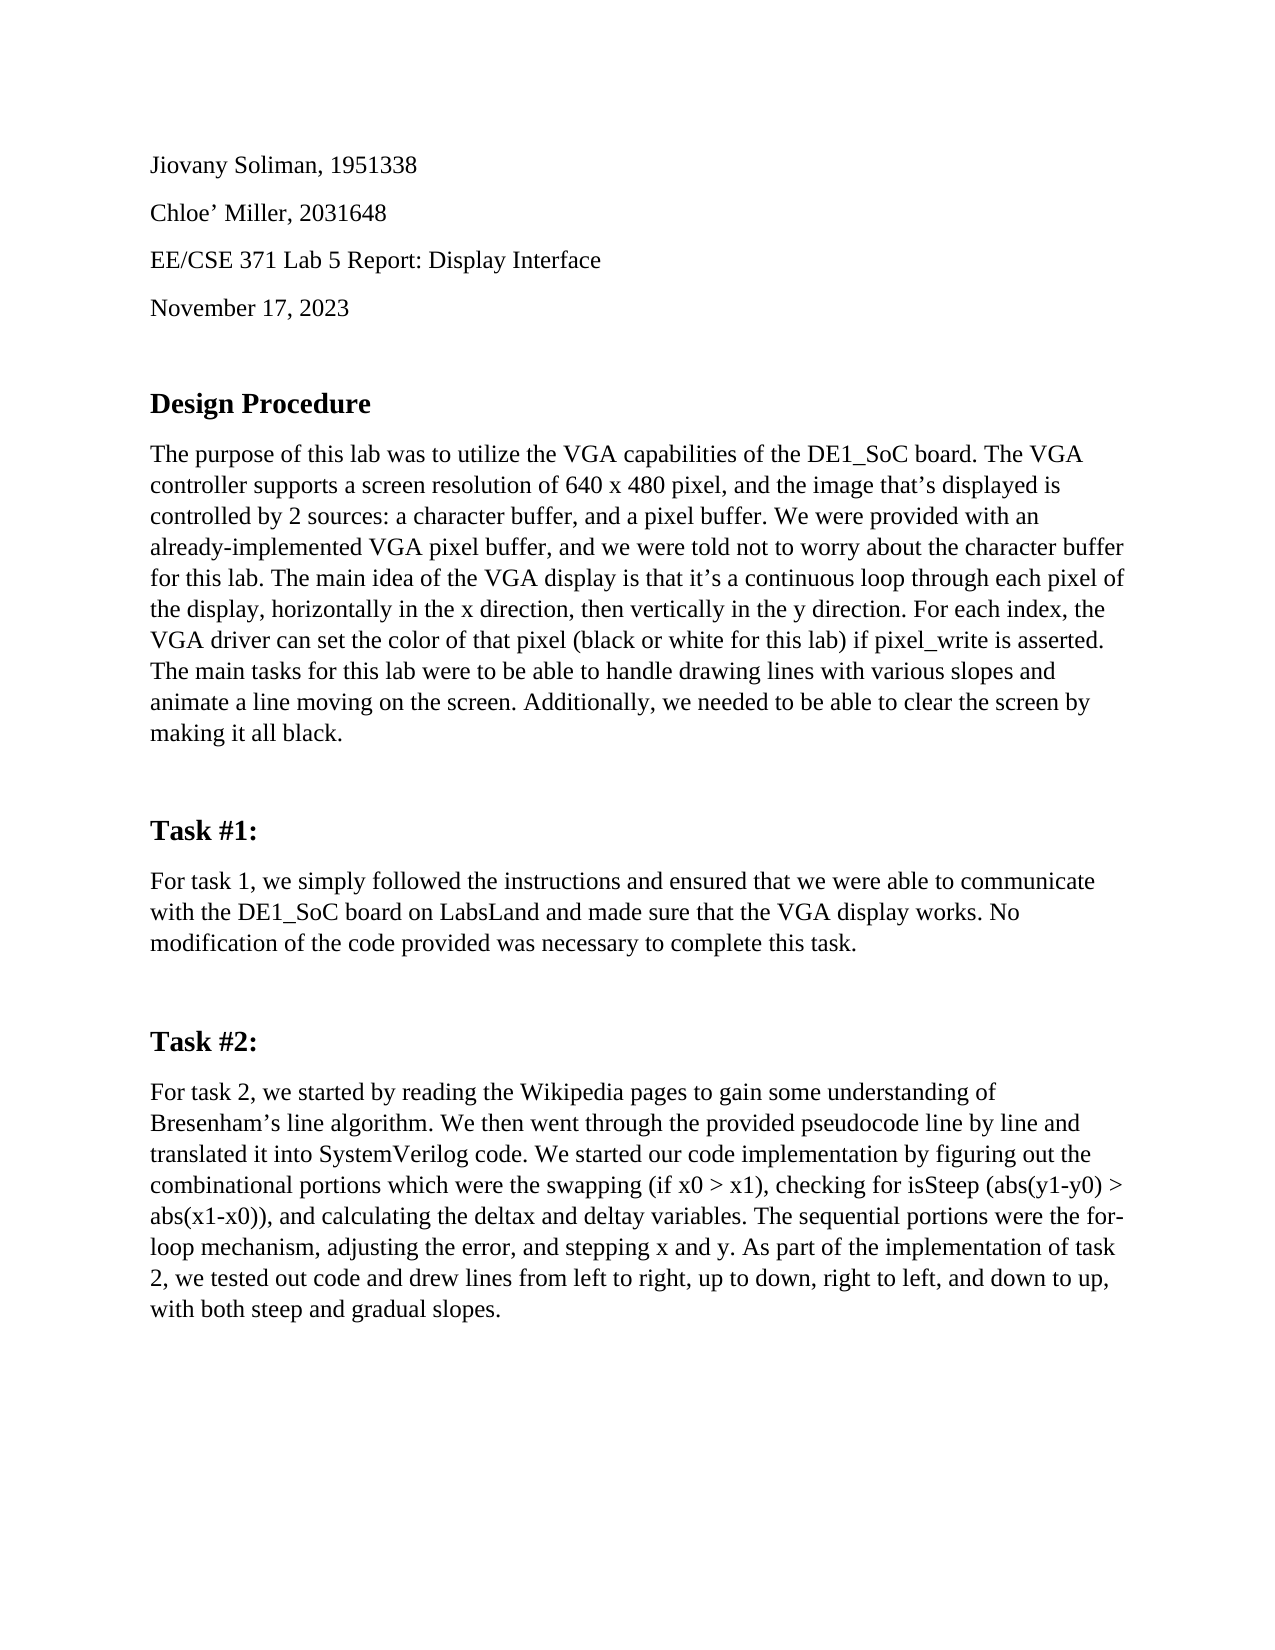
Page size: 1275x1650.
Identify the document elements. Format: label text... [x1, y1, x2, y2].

text The purpose of this lab was to utilize the VGA capabilities of the DE1_SoC board. The VGA controller supports a screen resolution of 640 x 480 pixel, and the image that’s displayed is controlled by 2 sources: a character buffer, and a pixel buffer. We were provided with an already-implemented VGA pixel buffer, and we were told not to worry about the character buffer for this lab. The main idea of the VGA display is that it’s a continuous loop through each pixel of the display, horizontally in the x direction, then vertically in the y direction. For each index, the VGA driver can set the color of that pixel (black or white for this lab) if pixel_write is asserted. The main tasks for this lab were to be able to handle drawing lines with various slopes and animate a line moving on the screen. Additionally, we needed to be able to clear the screen by making it all black. [150, 439, 1125, 747]
text November 17, 2023 [150, 293, 1125, 322]
text Design Procedure [150, 386, 1125, 419]
text For task 2, we started by reading the Wikipedia pages to gain some understanding of Bresenham’s line algorithm. We then went through the provided pseudocode line by line and translated it into SystemVerilog code. We started our code implementation by figuring out the combinational portions which were the swapping (if x0 > x1), checking for isSteep (abs(y1-y0) > abs(x1-x0)), and calculating the deltax and deltay variables. The sequential portions were the for-loop mechanism, adjusting the error, and stepping x and y. As part of the implementation of task 2, we tested out code and drew lines from left to right, up to down, right to left, and down to up, with both steep and gradual slopes. [150, 1077, 1125, 1323]
text Chloe’ Miller, 2031648 [150, 198, 1125, 226]
text Task #2: [150, 1024, 1125, 1057]
text Task #1: [150, 813, 1125, 847]
text EE/CSE 371 Lab 5 Report: Display Interface [150, 245, 1125, 274]
text Jiovany Soliman, 1951338 [150, 150, 1125, 179]
text For task 1, we simply followed the instructions and ensured that we were able to communicate with the DE1_SoC board on LabsLand and made sure that the VGA display works. No modification of the code provided was necessary to complete this task. [150, 866, 1125, 957]
